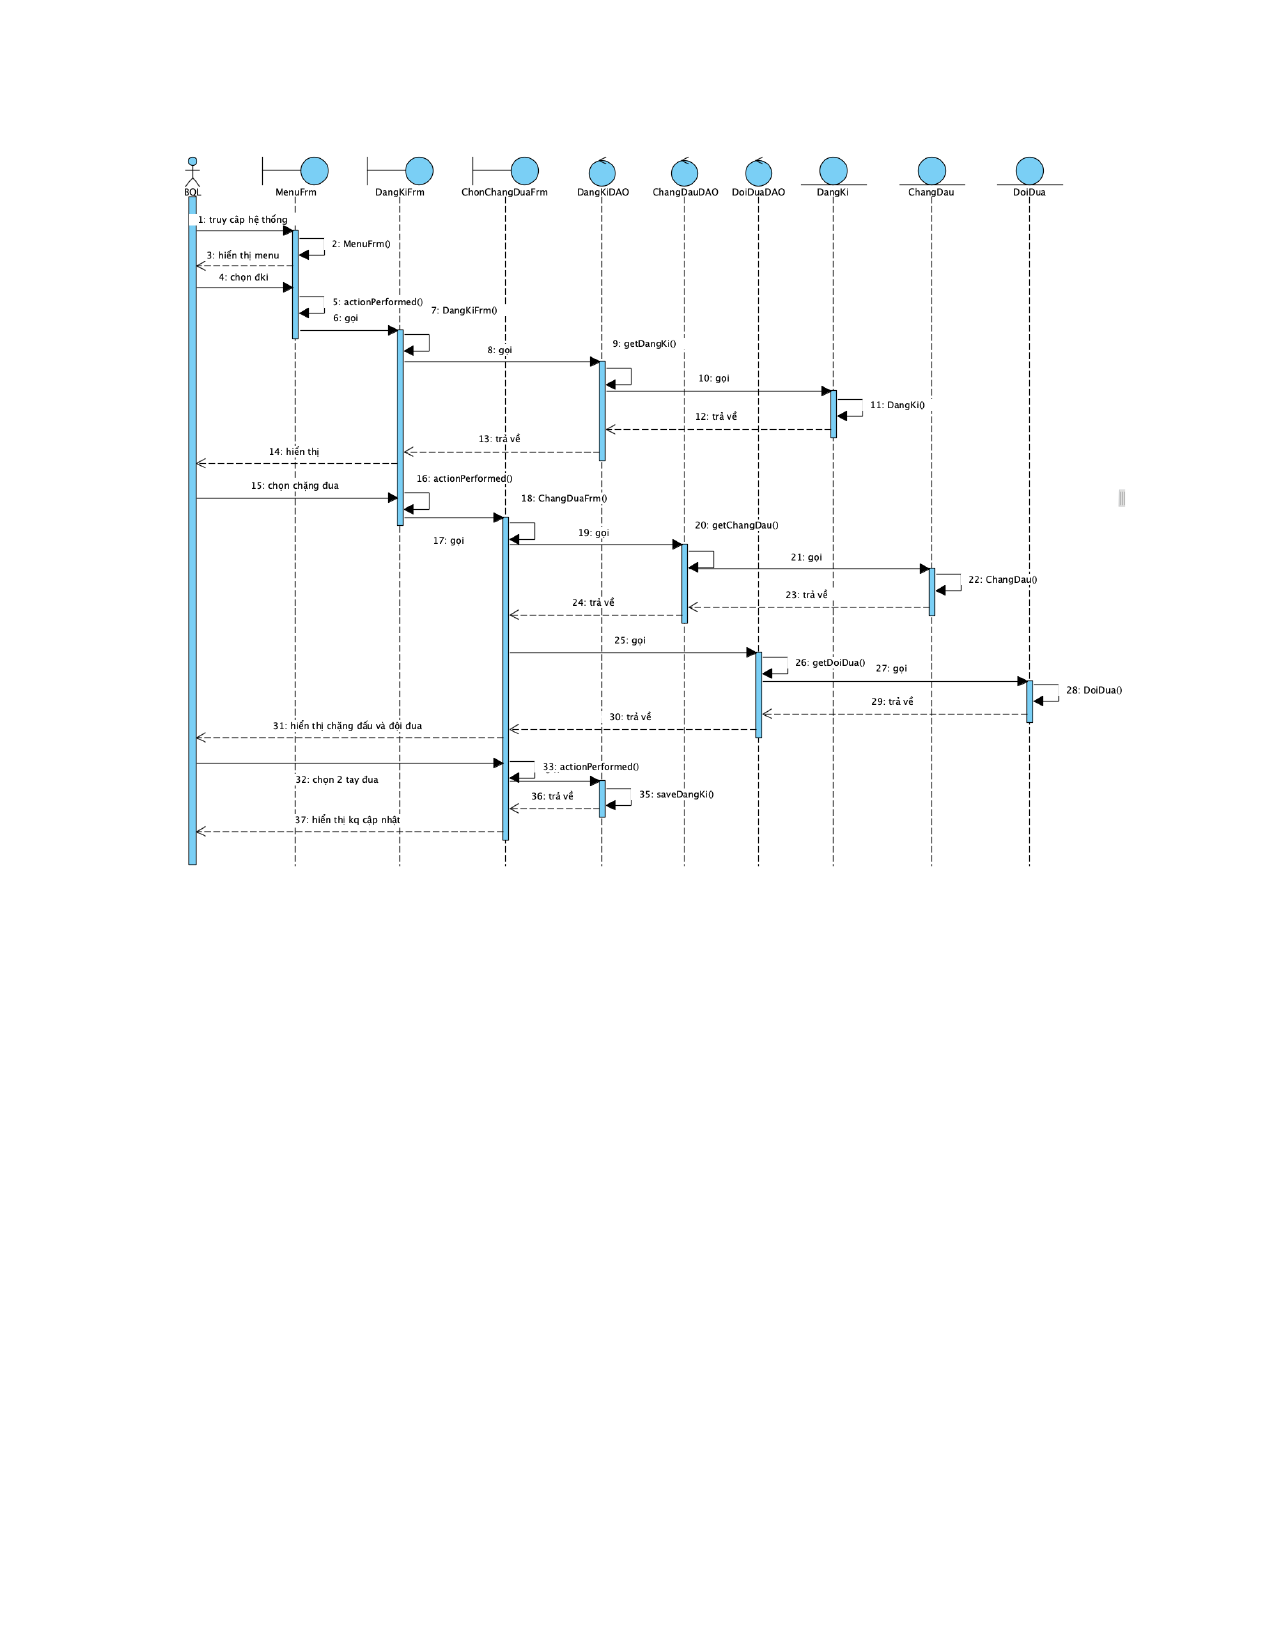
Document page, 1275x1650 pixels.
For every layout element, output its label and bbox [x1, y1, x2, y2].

picture [150, 150, 1125, 872]
